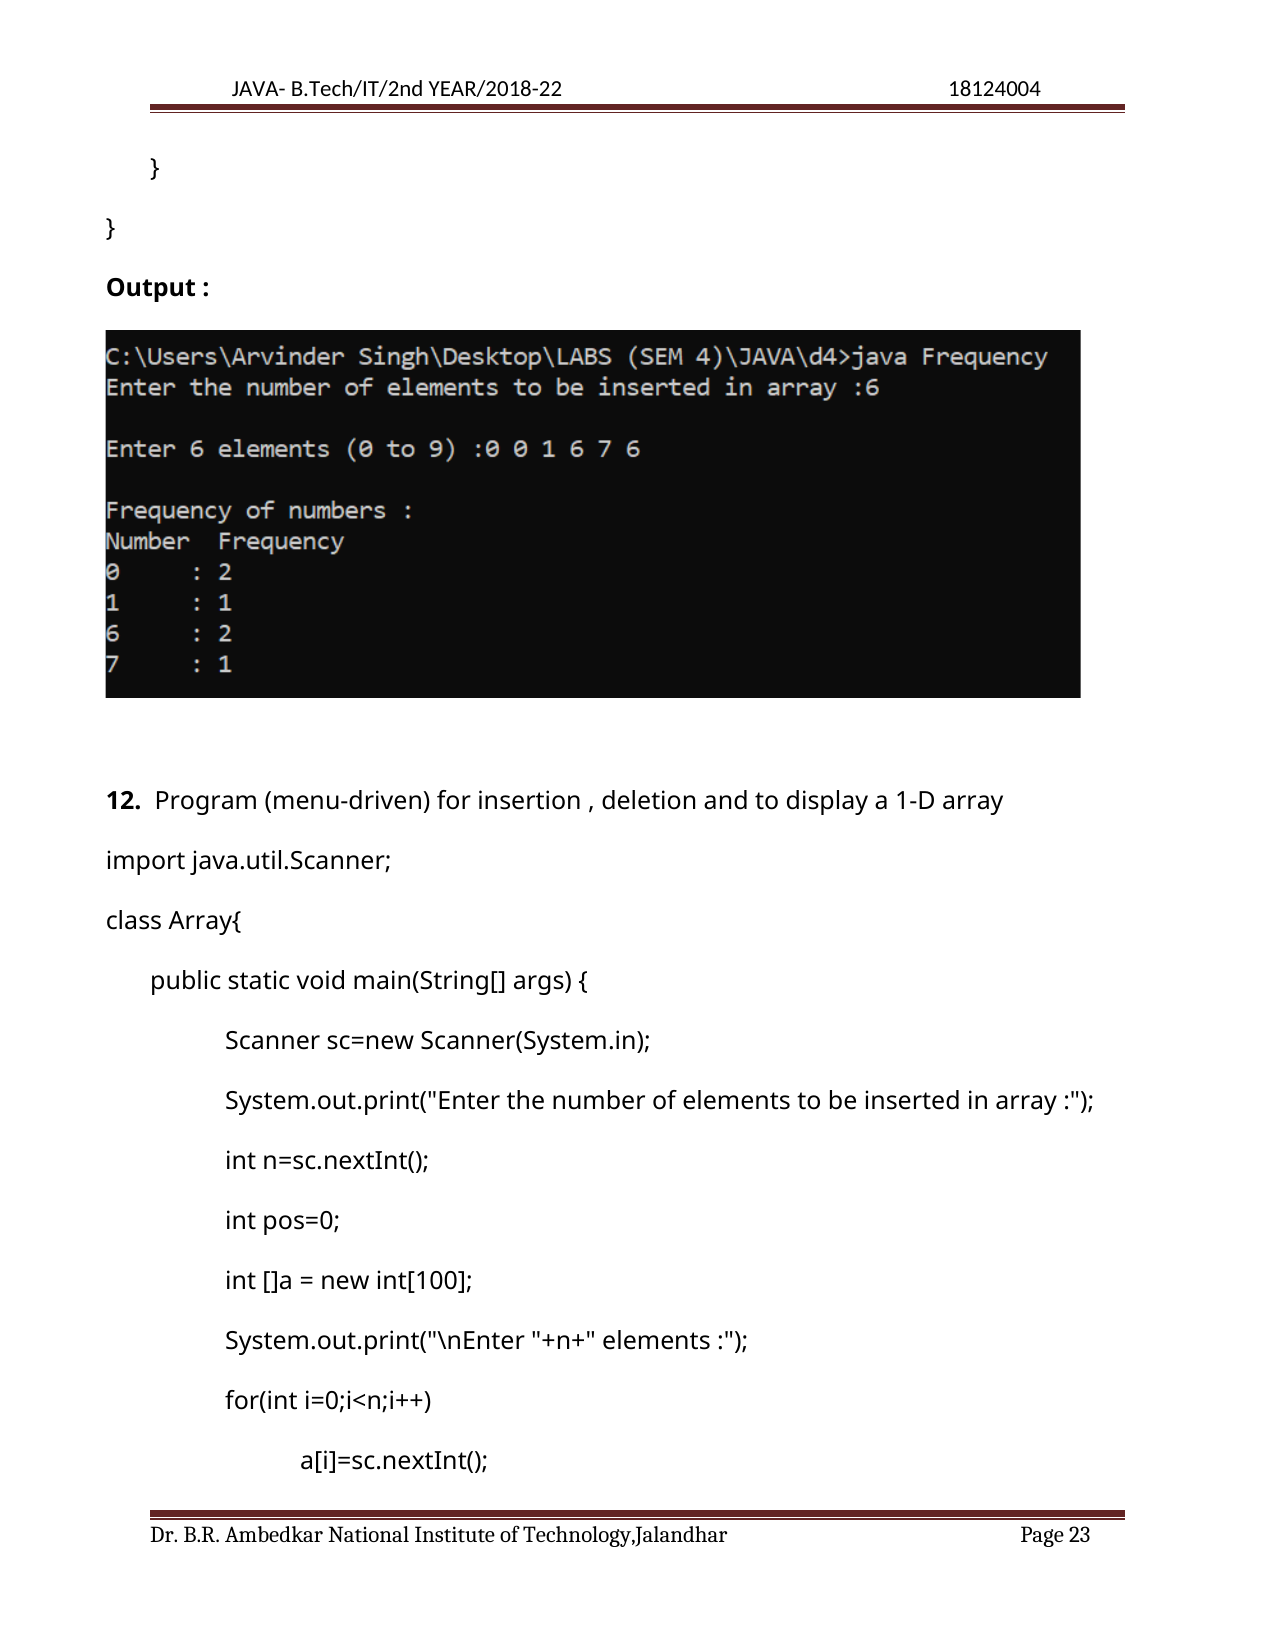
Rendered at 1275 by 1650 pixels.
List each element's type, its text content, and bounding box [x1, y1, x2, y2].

text 12. Program (menu-driven) for insertion , deletion and to display a 1-D array [106, 783, 1125, 817]
picture [105, 330, 1081, 698]
text } [106, 210, 1125, 244]
text a[i]=sc.nextInt(); [106, 1443, 1125, 1477]
text int []a = new int[100]; [106, 1263, 1125, 1297]
text class Array{ [106, 903, 1125, 937]
text public static void main(String[] args) { [106, 963, 1125, 997]
text Scanner sc=new Scanner(System.in); [106, 1023, 1125, 1057]
text System.out.print("Enter the number of elements to be inserted in array :"); [106, 1083, 1125, 1117]
text import java.util.Scanner; [106, 843, 1125, 877]
text } [106, 150, 1125, 184]
text int pos=0; [106, 1203, 1125, 1237]
text int n=sc.nextInt(); [106, 1143, 1125, 1177]
text for(int i=0;i<n;i++) [106, 1383, 1125, 1417]
text System.out.print("\nEnter "+n+" elements :"); [106, 1323, 1125, 1357]
text Output : [106, 270, 1125, 304]
